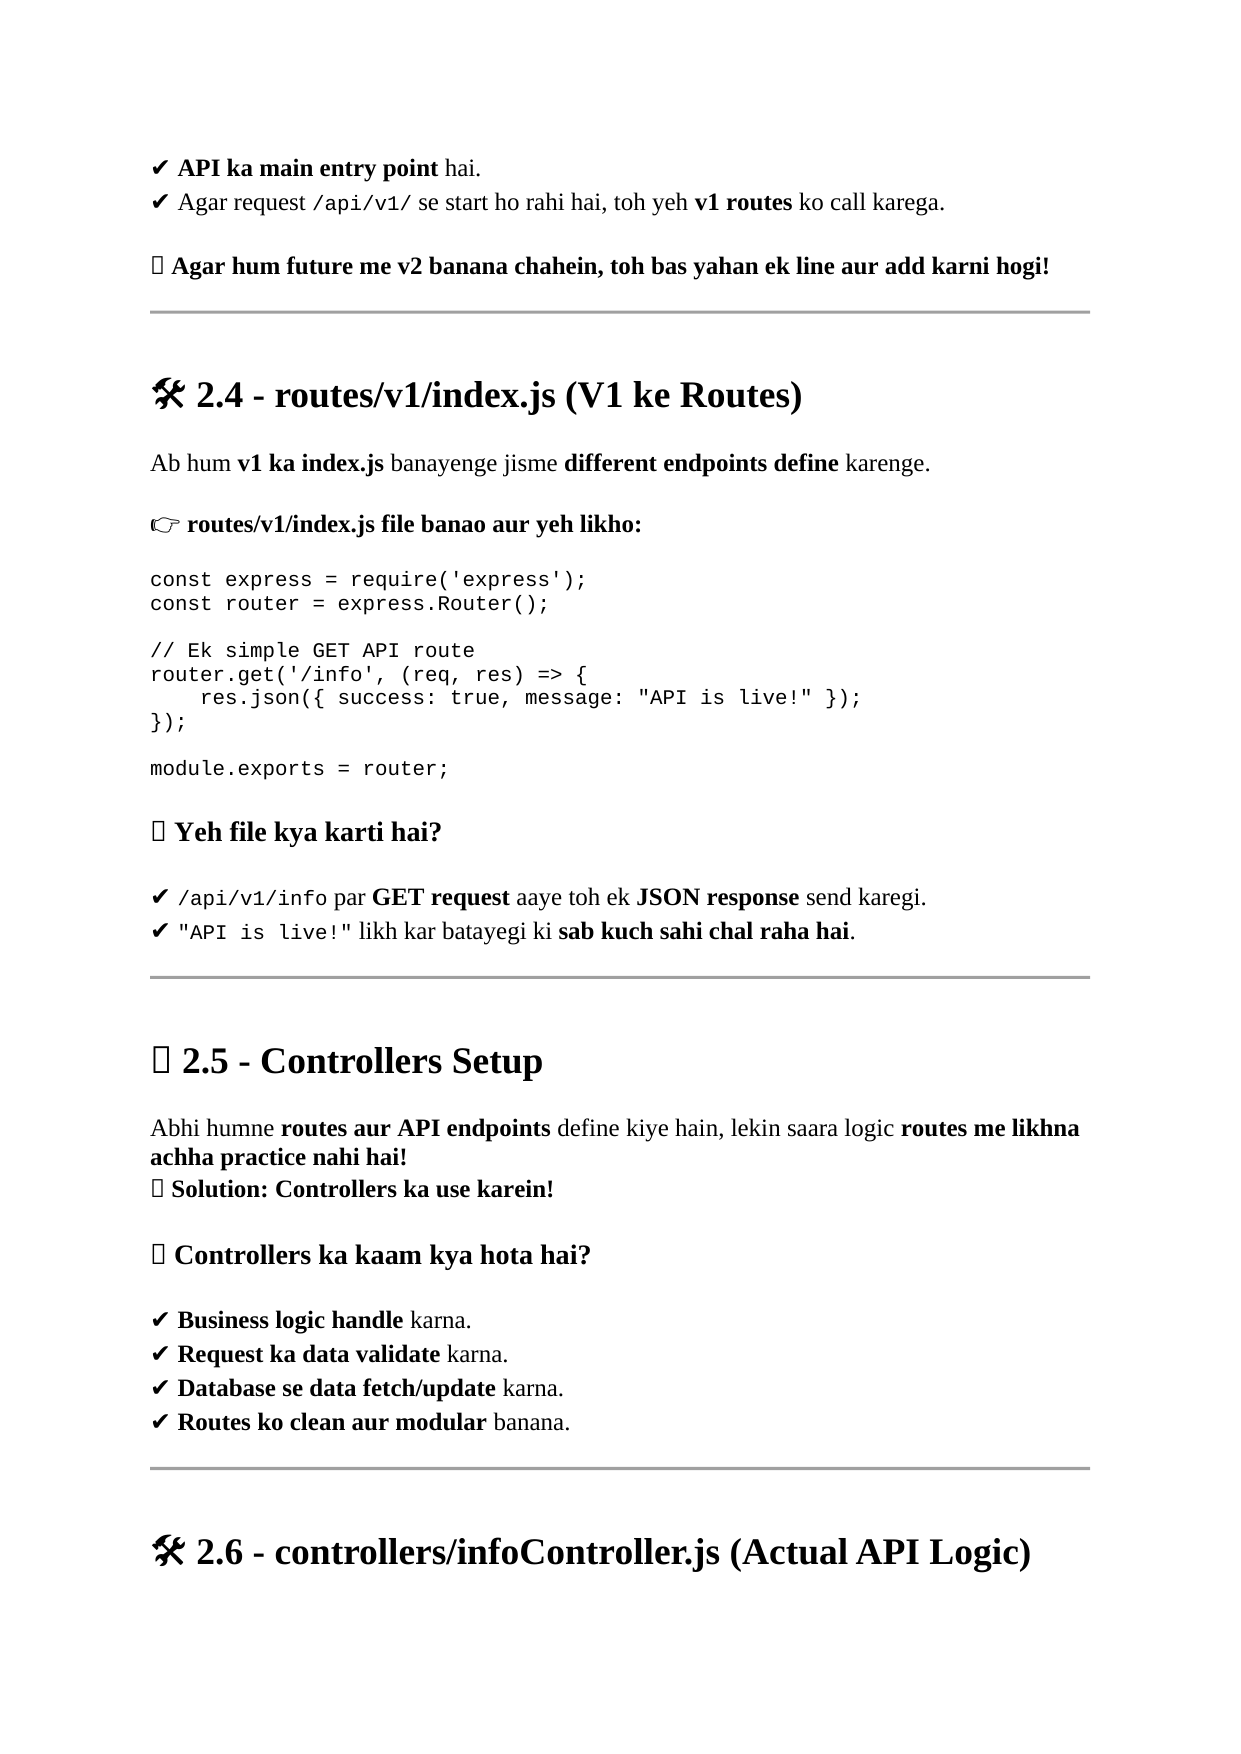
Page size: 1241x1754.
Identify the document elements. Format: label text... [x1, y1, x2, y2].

text const router = express.Router(); [150, 593, 1090, 616]
text Abhi humne routes aur API endpoints define kiye hain, lekin saara logic routes me likhna achha practice nahi hai! ✅ Solution: Controllers ka use karein! [150, 1113, 1090, 1205]
text ✅ Agar hum future me v2 banana chahein, toh bas yahan ek line aur add karni hogi! [150, 247, 1090, 281]
text // Ek simple GET API route [150, 640, 1090, 664]
text Ab hum v1 ka index.js banayenge jisme different endpoints define karenge. [150, 448, 1090, 477]
text 🛠 2.6 - controllers/infoController.js (Actual API Logic) [150, 1524, 1090, 1575]
text 🔹 Controllers ka kaam kya hota hai? [150, 1234, 1090, 1272]
text 🛠 2.4 - routes/v1/index.js (V1 ke Routes) [150, 368, 1090, 419]
text ✔️ Business logic handle karna. ✔️ Request ka data validate karna. ✔️ Database se data fetch/update karna. ✔️ Routes ko clean aur modular banana. [150, 1301, 1090, 1438]
text }); [150, 711, 1090, 734]
text 👉 routes/v1/index.js file banao aur yeh likho: [150, 506, 1090, 540]
text res.json({ success: true, message: "API is live!" }); [150, 687, 1090, 711]
text ✔️ /api/v1/info par GET request aaye toh ek JSON response send karegi. ✔️ "API is live!" likh kar batayegi ki sab kuch sahi chal raha hai. [150, 878, 1090, 947]
text ✔️ API ka main entry point hai. ✔️ Agar request /api/v1/ se start ho rahi hai, toh yeh v1 routes ko call karega. [150, 150, 1090, 218]
text 📌 Yeh file kya karti hai? [150, 811, 1090, 849]
text module.exports = router; [150, 758, 1090, 782]
text router.get('/info', (req, res) => { [150, 664, 1090, 687]
text 📌 2.5 - Controllers Setup [150, 1033, 1090, 1084]
text const express = require('express'); [150, 569, 1090, 593]
